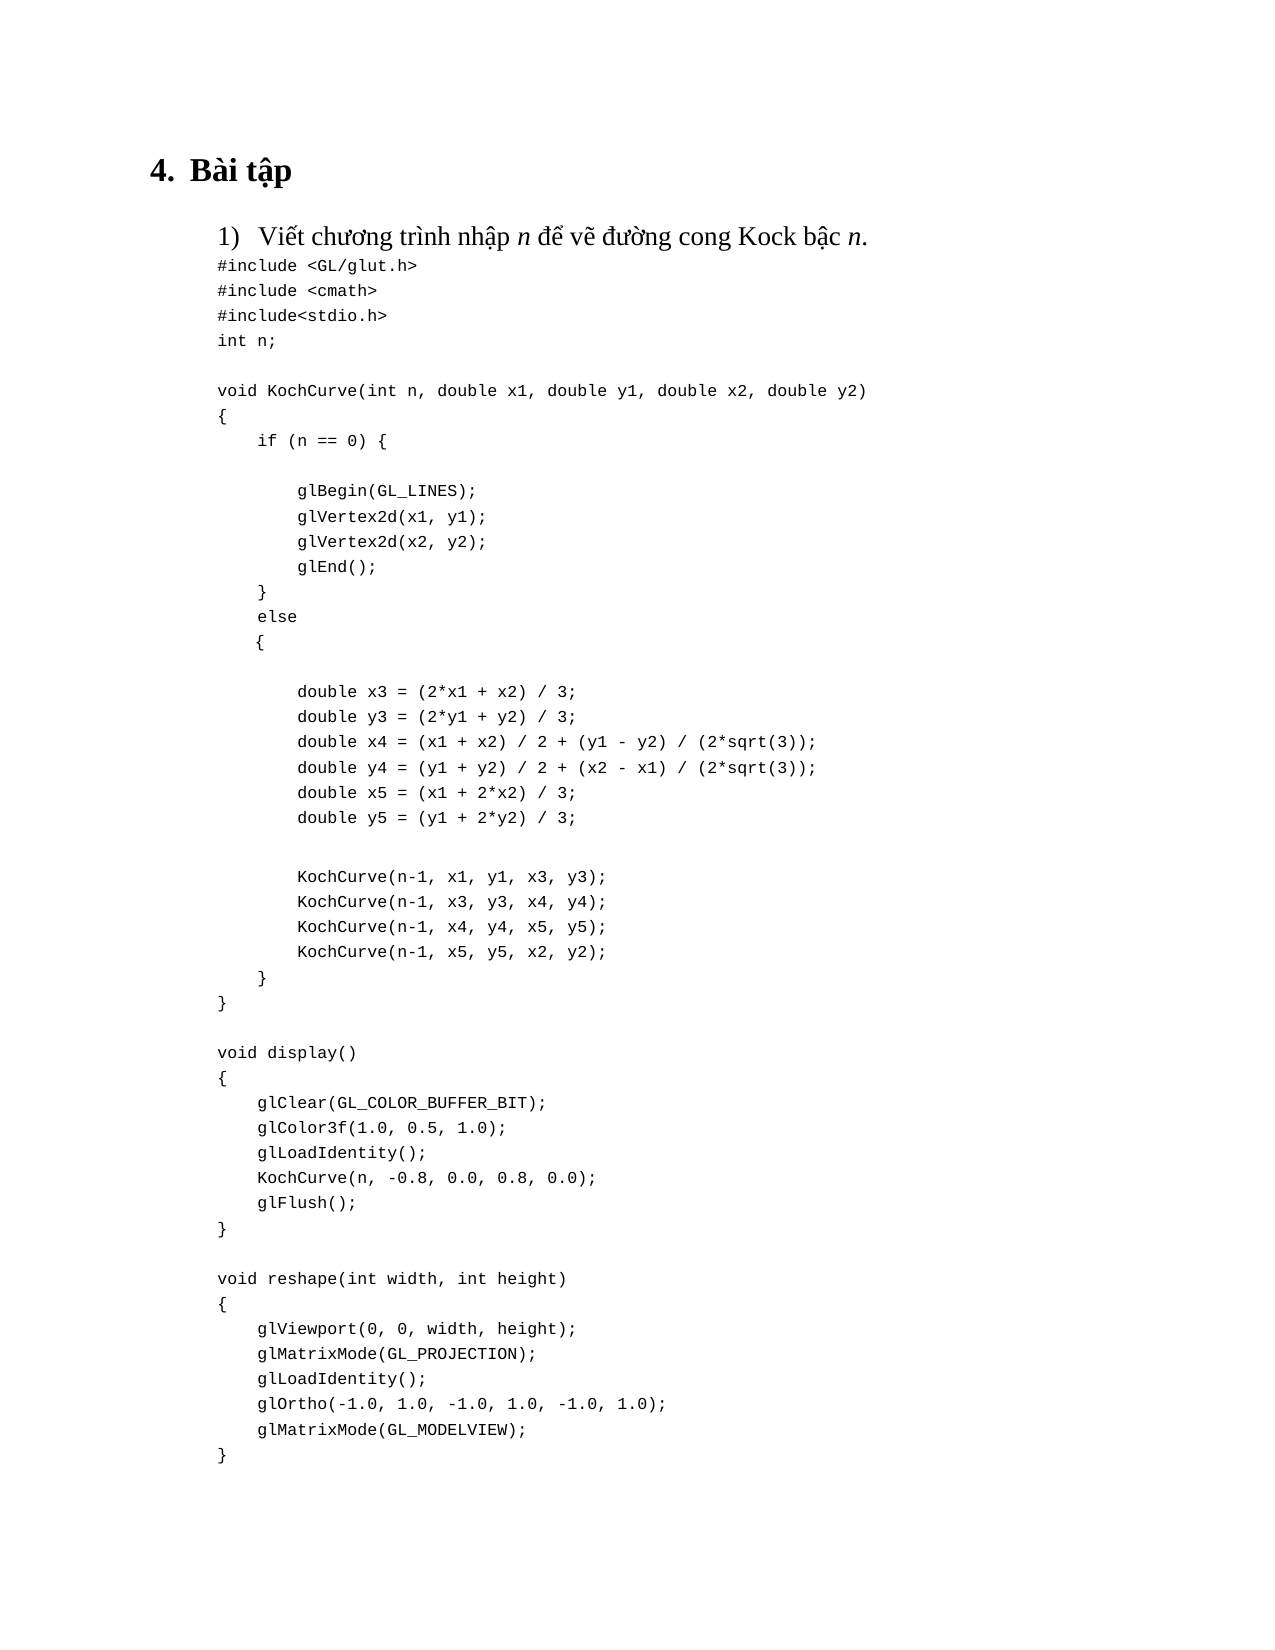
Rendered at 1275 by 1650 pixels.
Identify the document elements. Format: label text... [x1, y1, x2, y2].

text } [217, 1446, 1125, 1465]
text glMatrixMode(GL_MODELVIEW); [217, 1421, 1125, 1440]
text #include <GL/glut.h> [217, 257, 1125, 276]
text void display() [217, 1044, 1125, 1063]
text int n; [217, 332, 1125, 351]
text else [217, 608, 1125, 627]
text } [217, 969, 1125, 988]
text 1) Viết chương trình nhập n để vẽ đường cong Kock bậc n. [217, 213, 1125, 251]
text { [217, 1069, 1125, 1088]
text glEnd(); [217, 558, 1125, 577]
text } [217, 994, 1125, 1013]
text #include<stdio.h> [217, 307, 1125, 326]
text double y4 = (y1 + y2) / 2 + (x2 - x1) / (2*sqrt(3)); [217, 759, 1125, 778]
text double x3 = (2*x1 + x2) / 3; [217, 684, 1125, 703]
text glVertex2d(x2, y2); [217, 533, 1125, 552]
text } [217, 1220, 1125, 1239]
text { [217, 1296, 1125, 1314]
text KochCurve(n, -0.8, 0.0, 0.8, 0.0); [217, 1170, 1125, 1189]
text void reshape(int width, int height) [217, 1270, 1125, 1289]
text glOrtho(-1.0, 1.0, -1.0, 1.0, -1.0, 1.0); [217, 1396, 1125, 1415]
text glLoadIdentity(); [217, 1145, 1125, 1164]
text { [217, 408, 1125, 427]
text double x5 = (x1 + 2*x2) / 3; [217, 784, 1125, 803]
text glVertex2d(x1, y1); [217, 508, 1125, 527]
text double y3 = (2*y1 + y2) / 3; [217, 709, 1125, 728]
text glLoadIdentity(); [217, 1371, 1125, 1390]
text 4. Bài tập [150, 150, 1125, 188]
text glClear(GL_COLOR_BUFFER_BIT); [217, 1095, 1125, 1113]
text double y5 = (y1 + 2*y2) / 3; [217, 809, 1125, 828]
text KochCurve(n-1, x4, y4, x5, y5); [217, 919, 1125, 938]
text if (n == 0) { [217, 433, 1125, 452]
text KochCurve(n-1, x1, y1, x3, y3); [217, 869, 1125, 888]
text } [217, 583, 1125, 602]
text #include <cmath> [217, 282, 1125, 301]
text glViewport(0, 0, width, height); [217, 1321, 1125, 1339]
text KochCurve(n-1, x5, y5, x2, y2); [217, 944, 1125, 963]
text { [217, 634, 1125, 652]
text double x4 = (x1 + x2) / 2 + (y1 - y2) / (2*sqrt(3)); [217, 734, 1125, 753]
text glColor3f(1.0, 0.5, 1.0); [217, 1120, 1125, 1139]
text glMatrixMode(GL_PROJECTION); [217, 1346, 1125, 1364]
text KochCurve(n-1, x3, y3, x4, y4); [217, 894, 1125, 913]
text glFlush(); [217, 1195, 1125, 1214]
text glBegin(GL_LINES); [217, 483, 1125, 502]
text void KochCurve(int n, double x1, double y1, double x2, double y2) [217, 383, 1125, 401]
